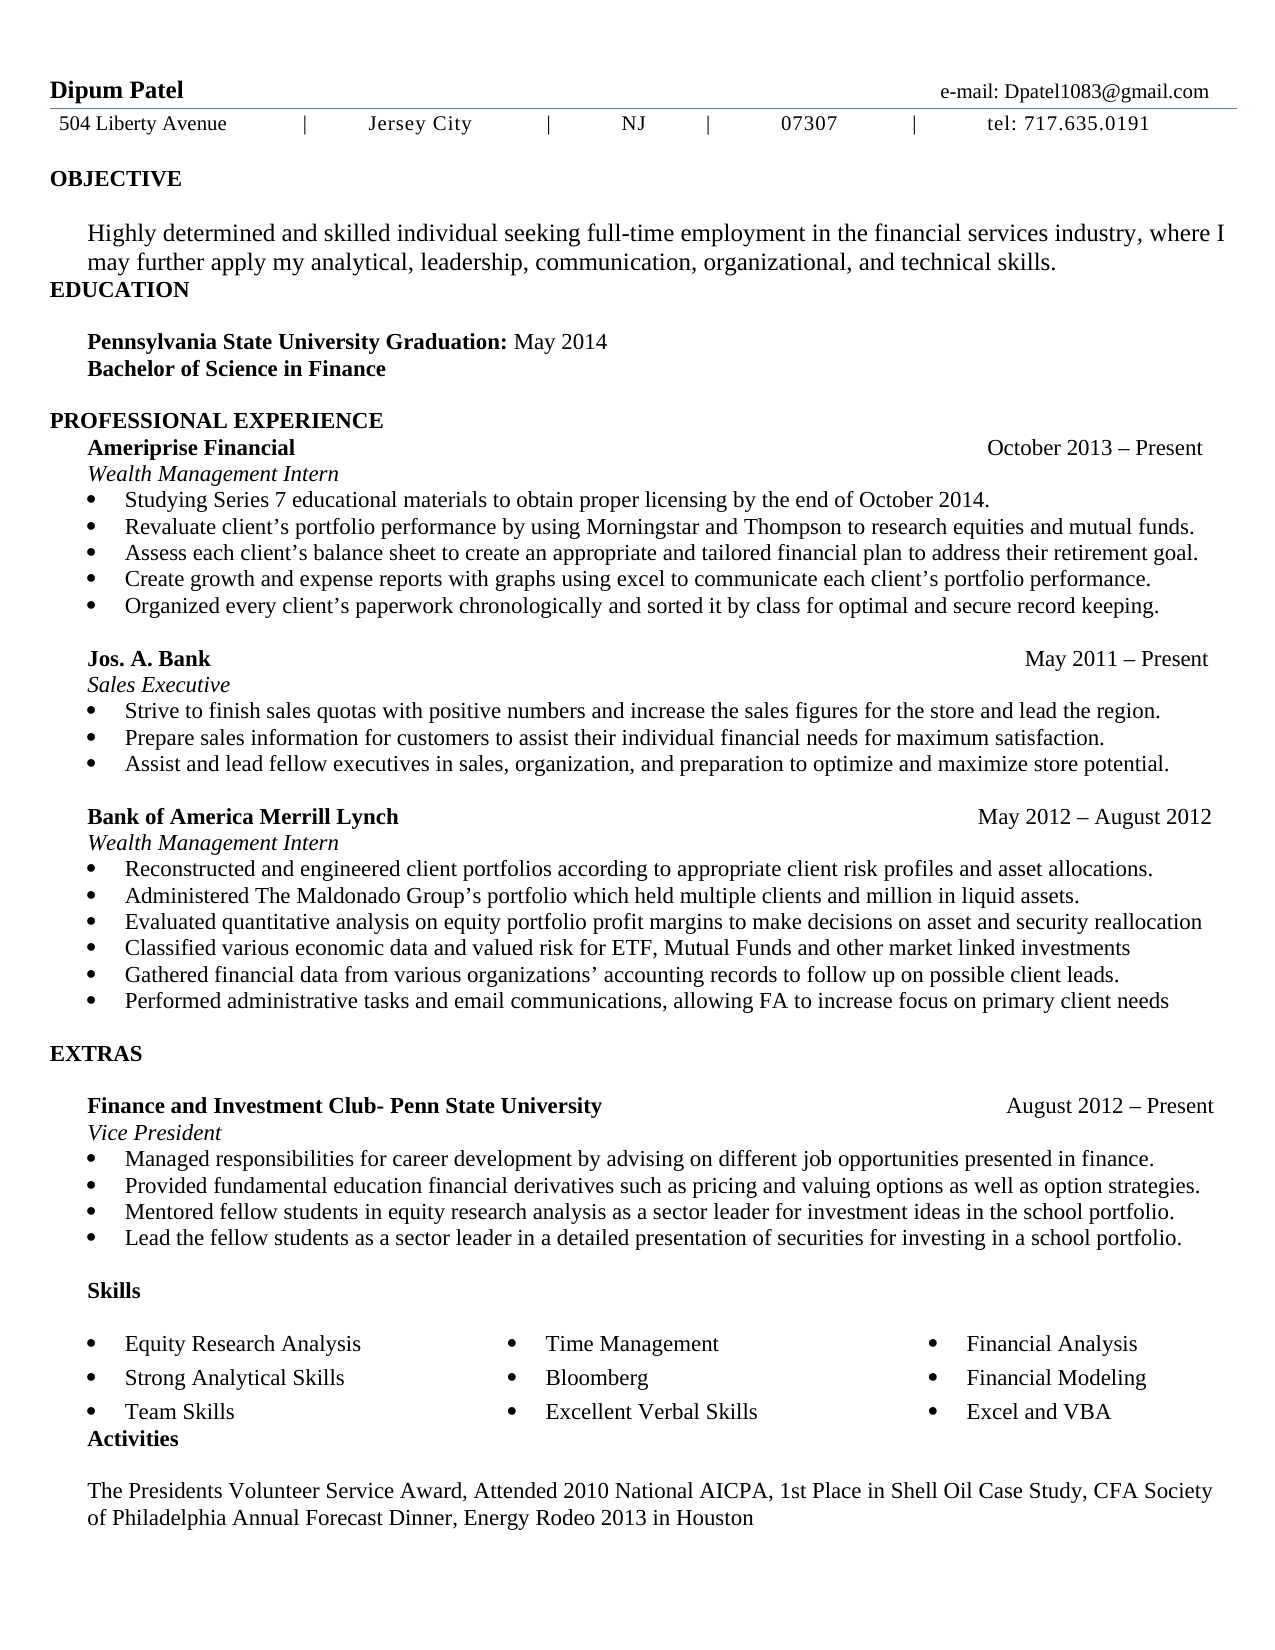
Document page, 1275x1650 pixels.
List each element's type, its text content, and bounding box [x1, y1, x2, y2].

list Evaluated quantitative analysis on equity portfolio profit margins to make decisions on asset and security reallocation [87, 908, 1237, 934]
text EXTRAS [49, 1040, 1237, 1066]
text OBJECTIVE [49, 165, 1237, 192]
list Reconstructed and engineered client portfolios according to appropriate client risk profiles and asset allocations. [87, 855, 1237, 882]
text Ameriprise Financial October 2013 – Present [49, 434, 1237, 460]
list Excellent Verbal Skills [508, 1398, 816, 1425]
text Pennsylvania State University Graduation: May 2014 [87, 328, 1237, 355]
list Time Management [508, 1330, 816, 1356]
text Vice President [49, 1119, 1237, 1145]
text Finance and Investment Club- Penn State University August 2012 – Present [49, 1093, 1237, 1119]
list Create growth and expense reports with graphs using excel to communicate each client’s portfolio performance. [87, 566, 1237, 592]
list Financial Modeling [929, 1364, 1237, 1390]
list Strong Analytical Skills [87, 1364, 395, 1390]
text Jos. A. Bank May 2011 – Present [49, 644, 1237, 671]
text Bachelor of Science in Finance [87, 355, 1237, 381]
list Equity Research Analysis [87, 1330, 395, 1356]
list Team Skills [87, 1398, 395, 1425]
text Bank of America Merrill Lynch May 2012 – August 2012 [49, 803, 1237, 829]
list Excel and VBA [929, 1398, 1237, 1425]
text Wealth Management Intern [49, 460, 1237, 486]
list Mentored fellow students in equity research analysis as a sector leader for investment ideas in the school portfolio. [87, 1198, 1237, 1224]
list Assess each client’s balance sheet to create an appropriate and tailored financial plan to address their retirement goal. [87, 539, 1237, 566]
list Provided fundamental education financial derivatives such as pricing and valuing options as well as option strategies. [87, 1172, 1237, 1198]
list Revaluate client’s portfolio performance by using Morningstar and Thompson to research equities and mutual funds. [87, 513, 1237, 539]
list Classified various economic data and valued risk for ETF, Mutual Funds and other market linked investments [87, 934, 1237, 961]
list Financial Analysis [929, 1330, 1237, 1356]
list Bloomberg [508, 1364, 816, 1390]
text PROFESSIONAL EXPERIENCE [49, 407, 1237, 434]
text EDUCATION [49, 276, 1237, 302]
list Managed responsibilities for career development by advising on different job opportunities presented in finance. [87, 1145, 1237, 1172]
list Administered The Maldonado Group’s portfolio which held multiple clients and million in liquid assets. [87, 882, 1237, 908]
text The Presidents Volunteer Service Award, Attended 2010 National AICPA, 1st Place in Shell Oil Case Study, CFA Society of Philadelphia Annual Forecast Dinner, Energy Rodeo 2013 in Houston [87, 1477, 1237, 1530]
list Studying Series 7 educational materials to obtain proper licensing by the end of October 2014. [87, 486, 1237, 513]
list Prepare sales information for customers to assist their individual financial needs for maximum satisfaction. [87, 724, 1237, 750]
list Assist and lead fellow executives in sales, organization, and preparation to optimize and maximize store potential. [87, 750, 1237, 776]
list Lead the fellow students as a sector leader in a detailed presentation of securities for investing in a school portfolio. [87, 1224, 1237, 1251]
list Strive to finish sales quotas with positive numbers and increase the sales figures for the store and lead the region. [87, 697, 1237, 724]
list Gathered financial data from various organizations’ accounting records to follow up on possible client leads. [87, 961, 1237, 987]
text Wealth Management Intern [49, 829, 1237, 855]
text Skills [87, 1277, 1237, 1303]
text Sales Executive [49, 671, 1237, 697]
list Organized every client’s paperwork chronologically and sorted it by class for optimal and secure record keeping. [87, 592, 1237, 618]
text Activities [87, 1425, 1237, 1451]
text Highly determined and skilled individual seeking full-time employment in the financial services industry, where I may further apply my analytical, leadership, communication, organizational, and technical skills. [87, 218, 1237, 276]
list Performed administrative tasks and email communications, allowing FA to increase focus on primary client needs [87, 987, 1237, 1013]
